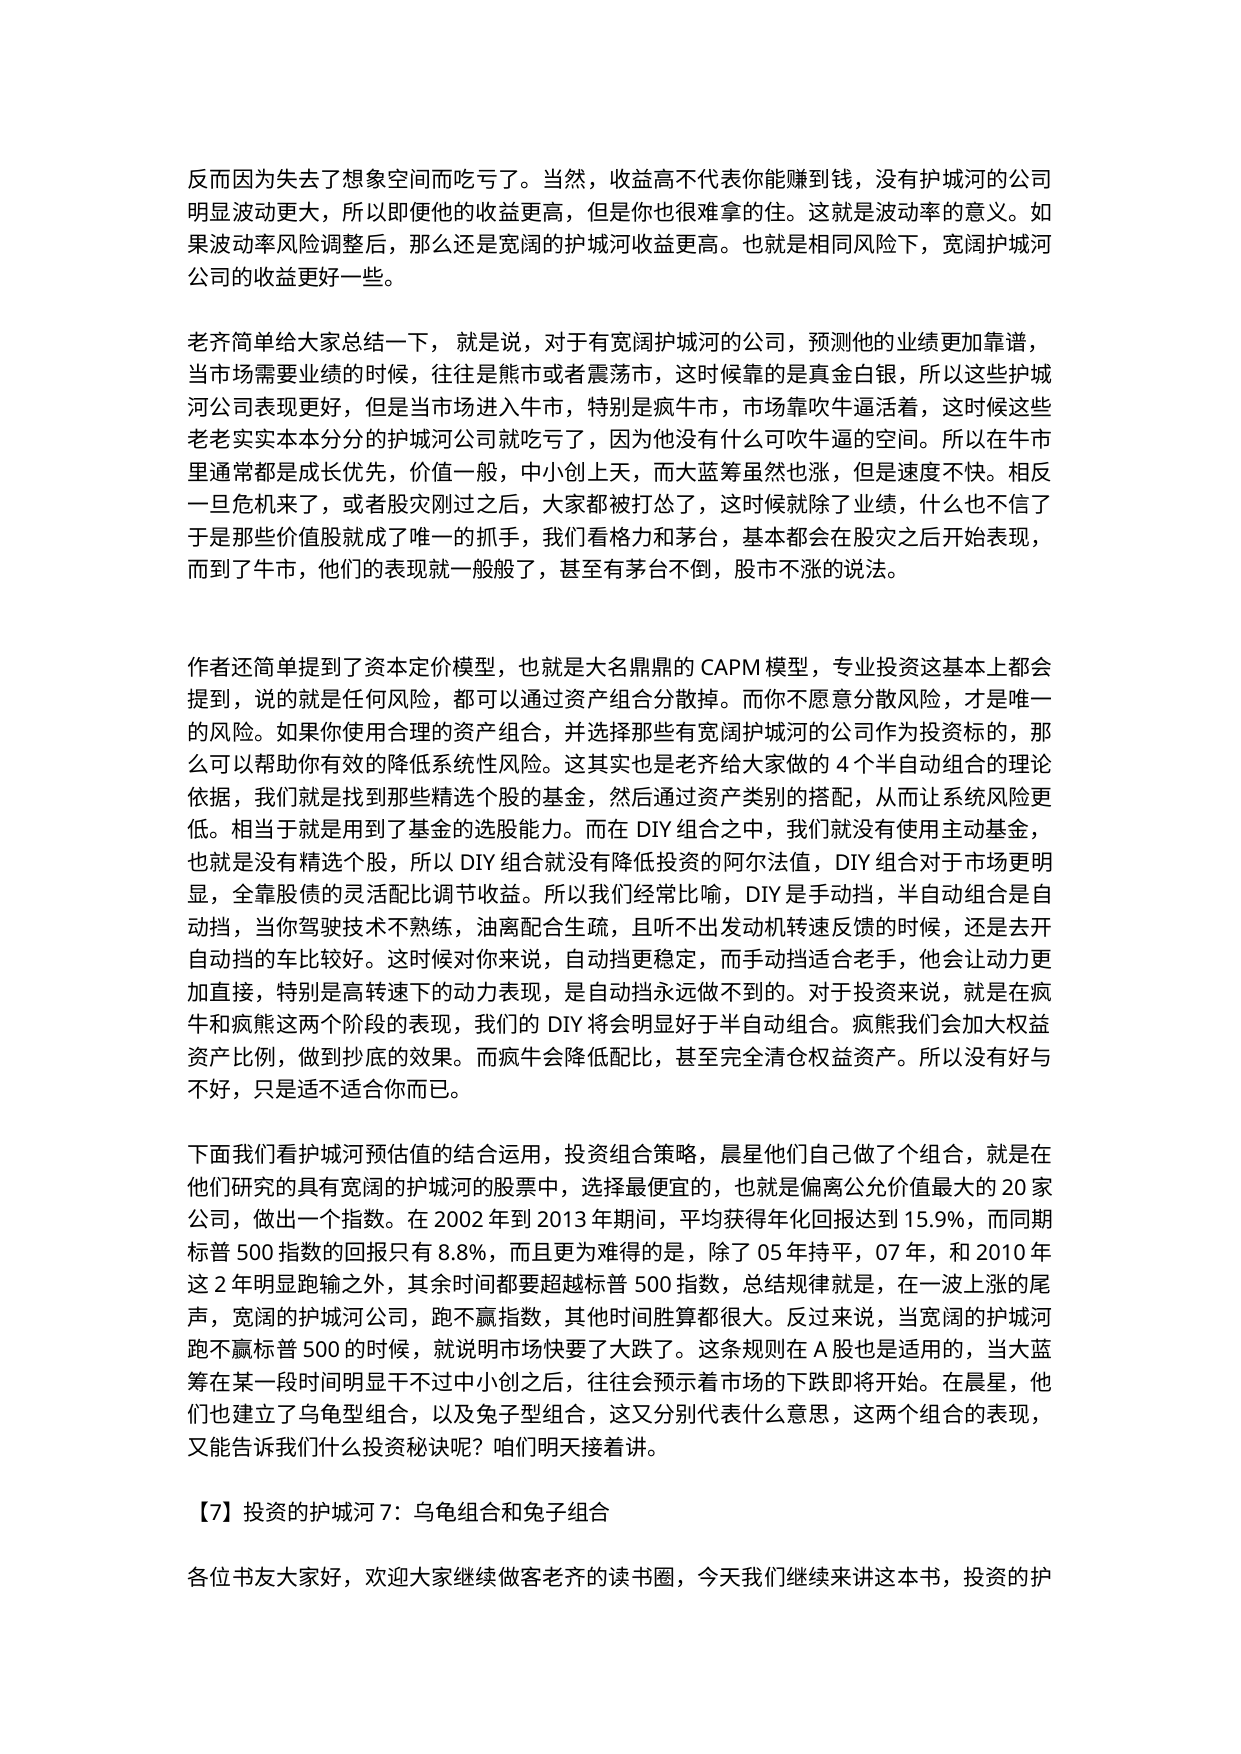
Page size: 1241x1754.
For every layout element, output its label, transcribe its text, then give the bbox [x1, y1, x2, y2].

text 【7】投资的护城河7：乌龟组合和兔子组合 [187, 1494, 1053, 1527]
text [187, 162, 1053, 292]
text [187, 1559, 1053, 1592]
text 作者还简单提到了资本定价模型，也就是大名鼎鼎的CAPM模型，专业投资这基本上都会提到，说的就是任何风险，都可以通过资产组合分散掉。而你不愿意分散风险，才是唯一的风险。如果你使用合理的资产组合，并选择那些有宽阔护城河的公司作为投资标的，那么可以帮助你有效的降低系统性风险。这其实也是老齐给大家做的4个半自动组合的理论依据，我们就是找到那些精选个股的基金，然后通过资产类别的搭配，从而让系统风险更低。相当于就是用到了基金的选股能力。而在DIY组合之中，我们就没有使用主动基金，也就是没有精选个股，所以DIY组合就没有降低投资的阿尔法值，DIY组合对于市场更明显，全靠股债的灵活配比调节收益。所以我们经常比喻，DIY是手动挡，半自动组合是自动挡，当你驾驶技术不熟练，油离配合生疏，且听不出发动机转速反馈的时候，还是去开自动挡的车比较好。这时候对你来说，自动挡更稳定，而手动挡适合老手，他会让动力更加直接，特别是高转速下的动力表现，是自动挡永远做不到的。对于投资来说，就是在疯牛和疯熊这两个阶段的表现，我们的DIY将会明显好于半自动组合。疯熊我们会加大权益资产比例，做到抄底的效果。而疯牛会降低配比，甚至完全清仓权益资产。所以没有好与不好，只是适不适合你而已。 [187, 649, 1053, 1104]
text 下面我们看护城河预估值的结合运用，投资组合策略，晨星他们自己做了个组合，就是在他们研究的具有宽阔的护城河的股票中，选择最便宜的，也就是偏离公允价值最大的20家公司，做出一个指数。在2002年到2013年期间，平均获得年化回报达到15.9%，而同期标普500指数的回报只有8.8%，而且更为难得的是，除了05年持平，07年，和2010年这2年明显跑输之外，其余时间都要超越标普500指数，总结规律就是，在一波上涨的尾声，宽阔的护城河公司，跑不赢指数，其他时间胜算都很大。反过来说，当宽阔的护城河跑不赢标普500的时候，就说明市场快要了大跌了。这条规则在A股也是适用的，当大蓝筹在某一段时间明显干不过中小创之后，往往会预示着市场的下跌即将开始。在晨星，他们也建立了乌龟型组合，以及兔子型组合，这又分别代表什么意思，这两个组合的表现，又能告诉我们什么投资秘诀呢？咱们明天接着讲。 [187, 1137, 1053, 1462]
text 老齐简单给大家总结一下， 就是说，对于有宽阔护城河的公司，预测他的业绩更加靠谱，当市场需要业绩的时候，往往是熊市或者震荡市，这时候靠的是真金白银，所以这些护城河公司表现更好，但是当市场进入牛市，特别是疯牛市，市场靠吹牛逼活着，这时候这些老老实实本本分分的护城河公司就吃亏了，因为他没有什么可吹牛逼的空间。所以在牛市里通常都是成长优先，价值一般，中小创上天，而大蓝筹虽然也涨，但是速度不快。相反，一旦危机来了，或者股灾刚过之后，大家都被打怂了，这时候就除了业绩，什么也不信了，于是那些价值股就成了唯一的抓手，我们看格力和茅台，基本都会在股灾之后开始表现，而到了牛市，他们的表现就一般般了，甚至有茅台不倒，股市不涨的说法。 [187, 324, 1053, 584]
